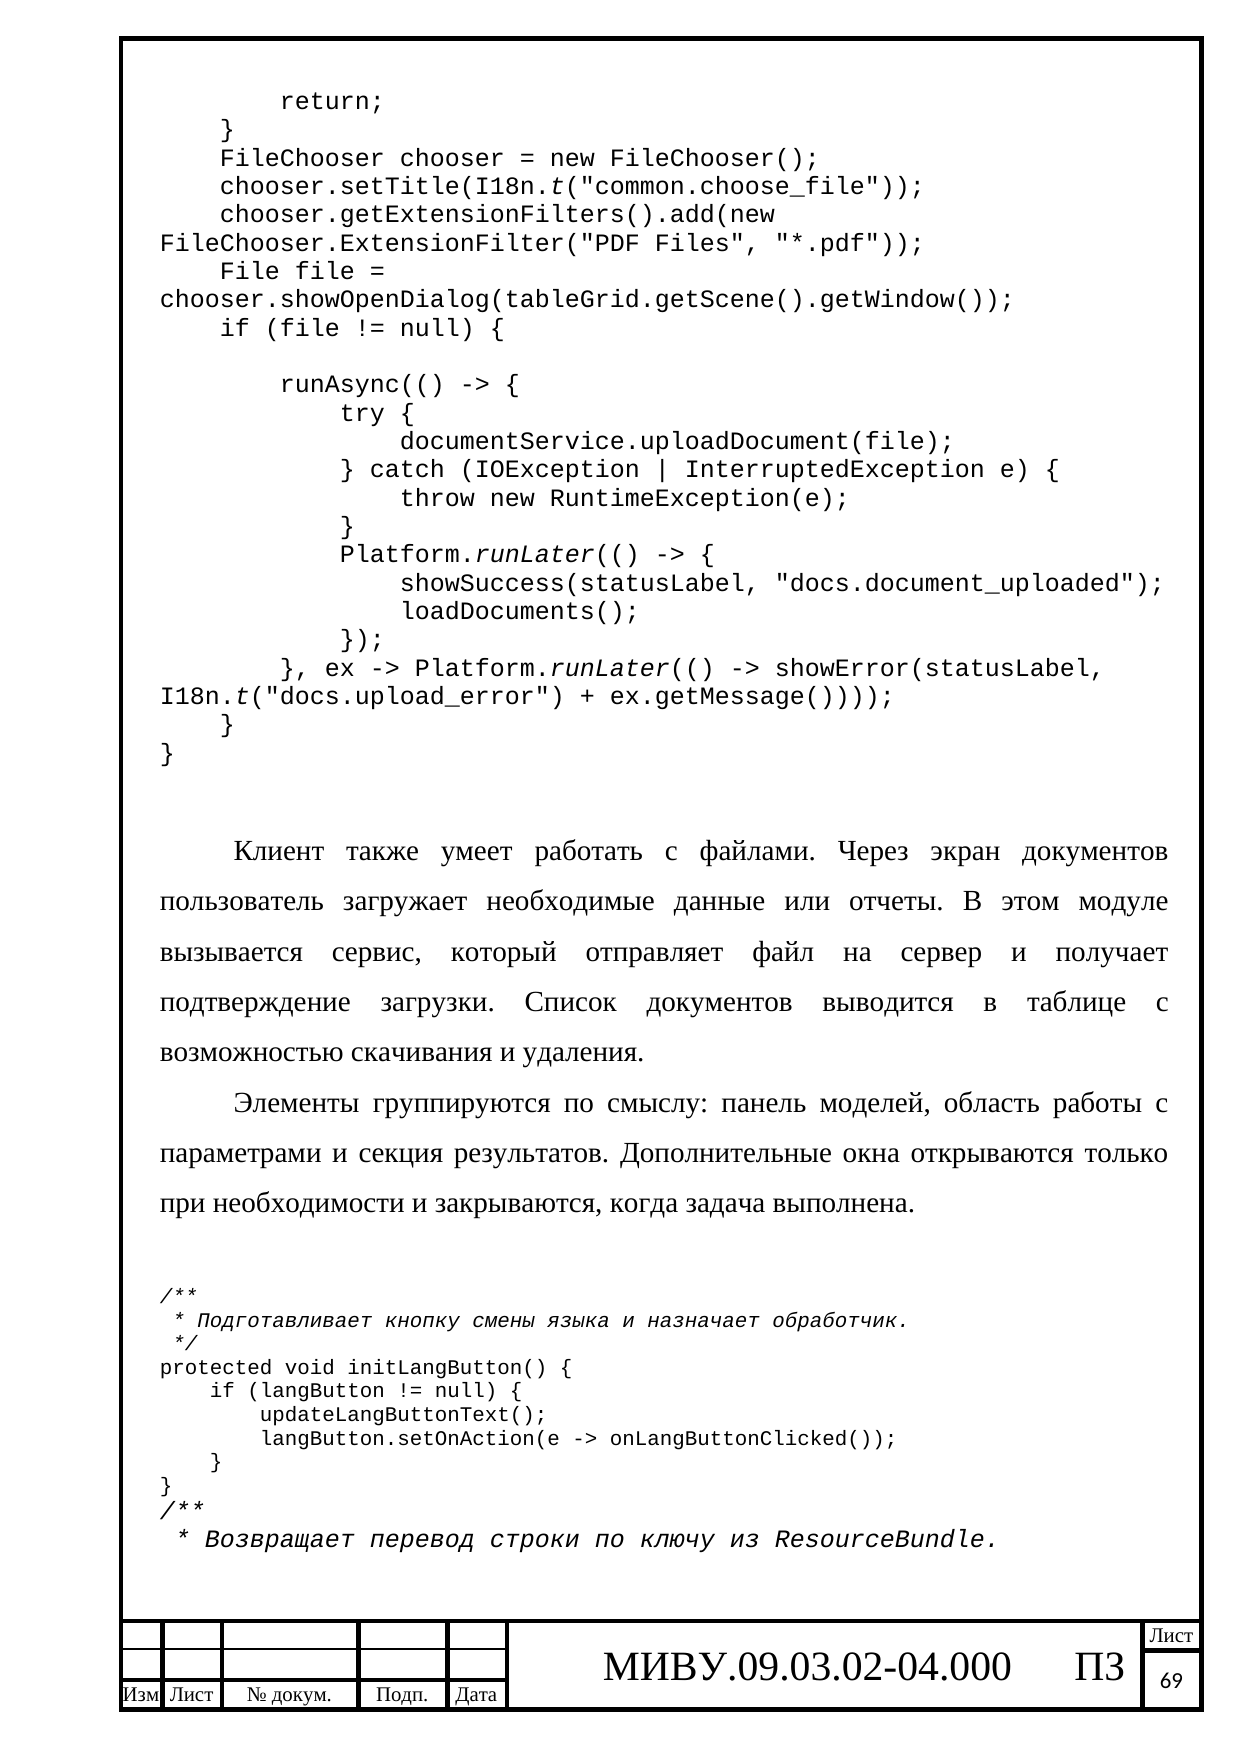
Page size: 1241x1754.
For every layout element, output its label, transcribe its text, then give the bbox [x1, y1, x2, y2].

text Элементы группируются по смыслу: панель моделей, область работы с параметрами и секция результатов. Дополнительные окна открываются только при необходимости и закрываются, когда задача выполнена. [159, 1085, 1169, 1219]
text /** * Подготавливает кнопку смены языка и назначает обработчик. */ protected void initLangButton() { if (langButton != null) { updateLangButtonText(); langButton.setOnAction(e -> onLangButtonClicked()); } } [159, 1286, 1169, 1499]
text } [159, 740, 1169, 769]
text Клиент также умеет работать с файлами. Через экран документов пользователь загружает необходимые данные или отчеты. В этом модуле вызывается сервис, который отправляет файл на сервер и получает подтверждение загрузки. Список документов выводится в таблице с возможностью скачивания и удаления. [159, 833, 1169, 1068]
